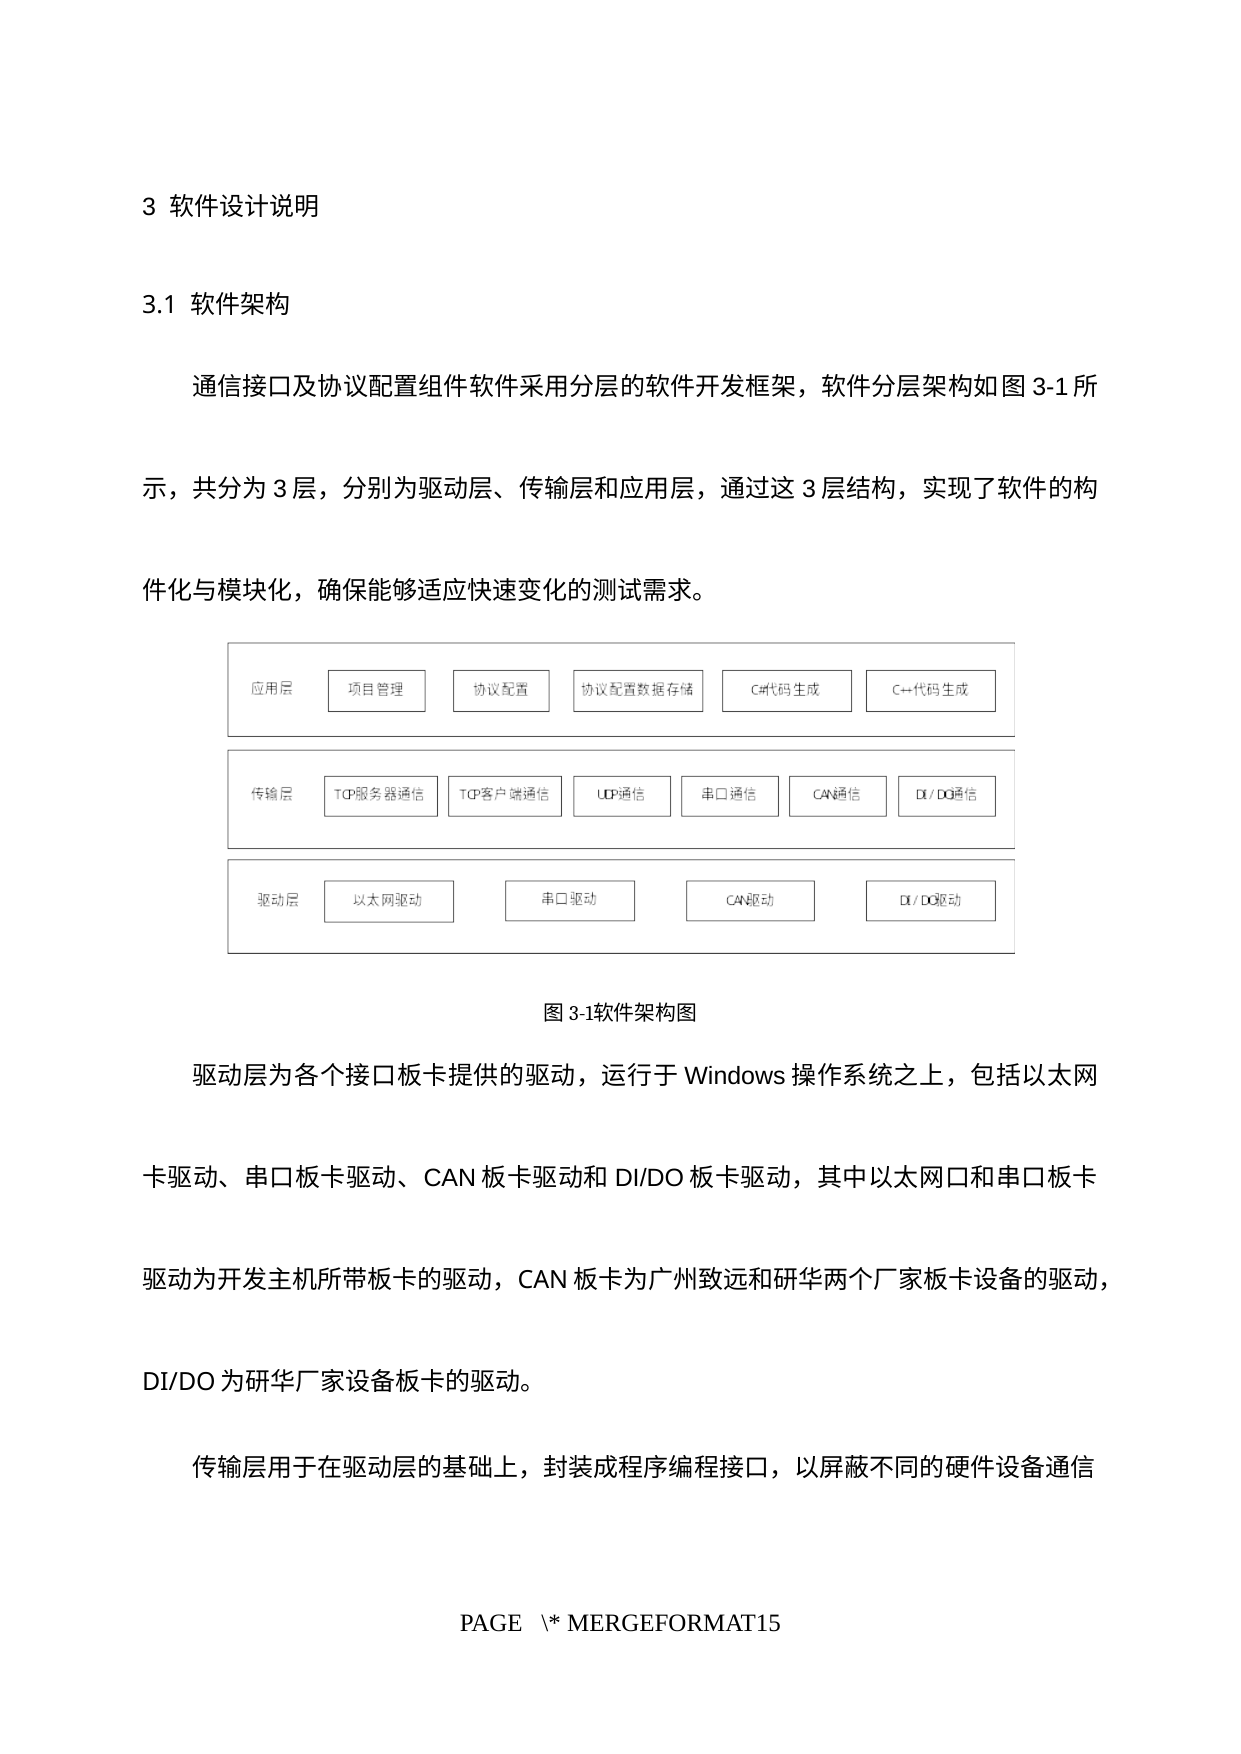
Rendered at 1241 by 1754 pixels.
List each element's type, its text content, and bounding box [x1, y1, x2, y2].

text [142, 1432, 1098, 1499]
text 驱动层为各个接口板卡提供的驱动，运行于Windows操作系统之上，包括以太网卡驱动、串口板卡驱动、CAN板卡驱动和DI/DO板卡驱动，其中以太网口和串口板卡驱动为开发主机所带板卡的驱动，CAN板卡为广州致远和研华两个厂家板卡设备的驱动，DI/DO为研华厂家设备板卡的驱动。 [142, 1040, 1098, 1413]
text 图 3-1软件架构图 [142, 994, 1098, 1028]
subtitle 软件架构 [142, 269, 1098, 337]
subtitle 软件设计说明 [142, 171, 1098, 238]
text 通信接口及协议配置组件软件采用分层的软件开发框架，软件分层架构如图 3-1所示，共分为3层，分别为驱动层、传输层和应用层，通过这3层结构，实现了软件的构件化与模块化，确保能够适应快速变化的测试需求。 [142, 351, 1098, 622]
